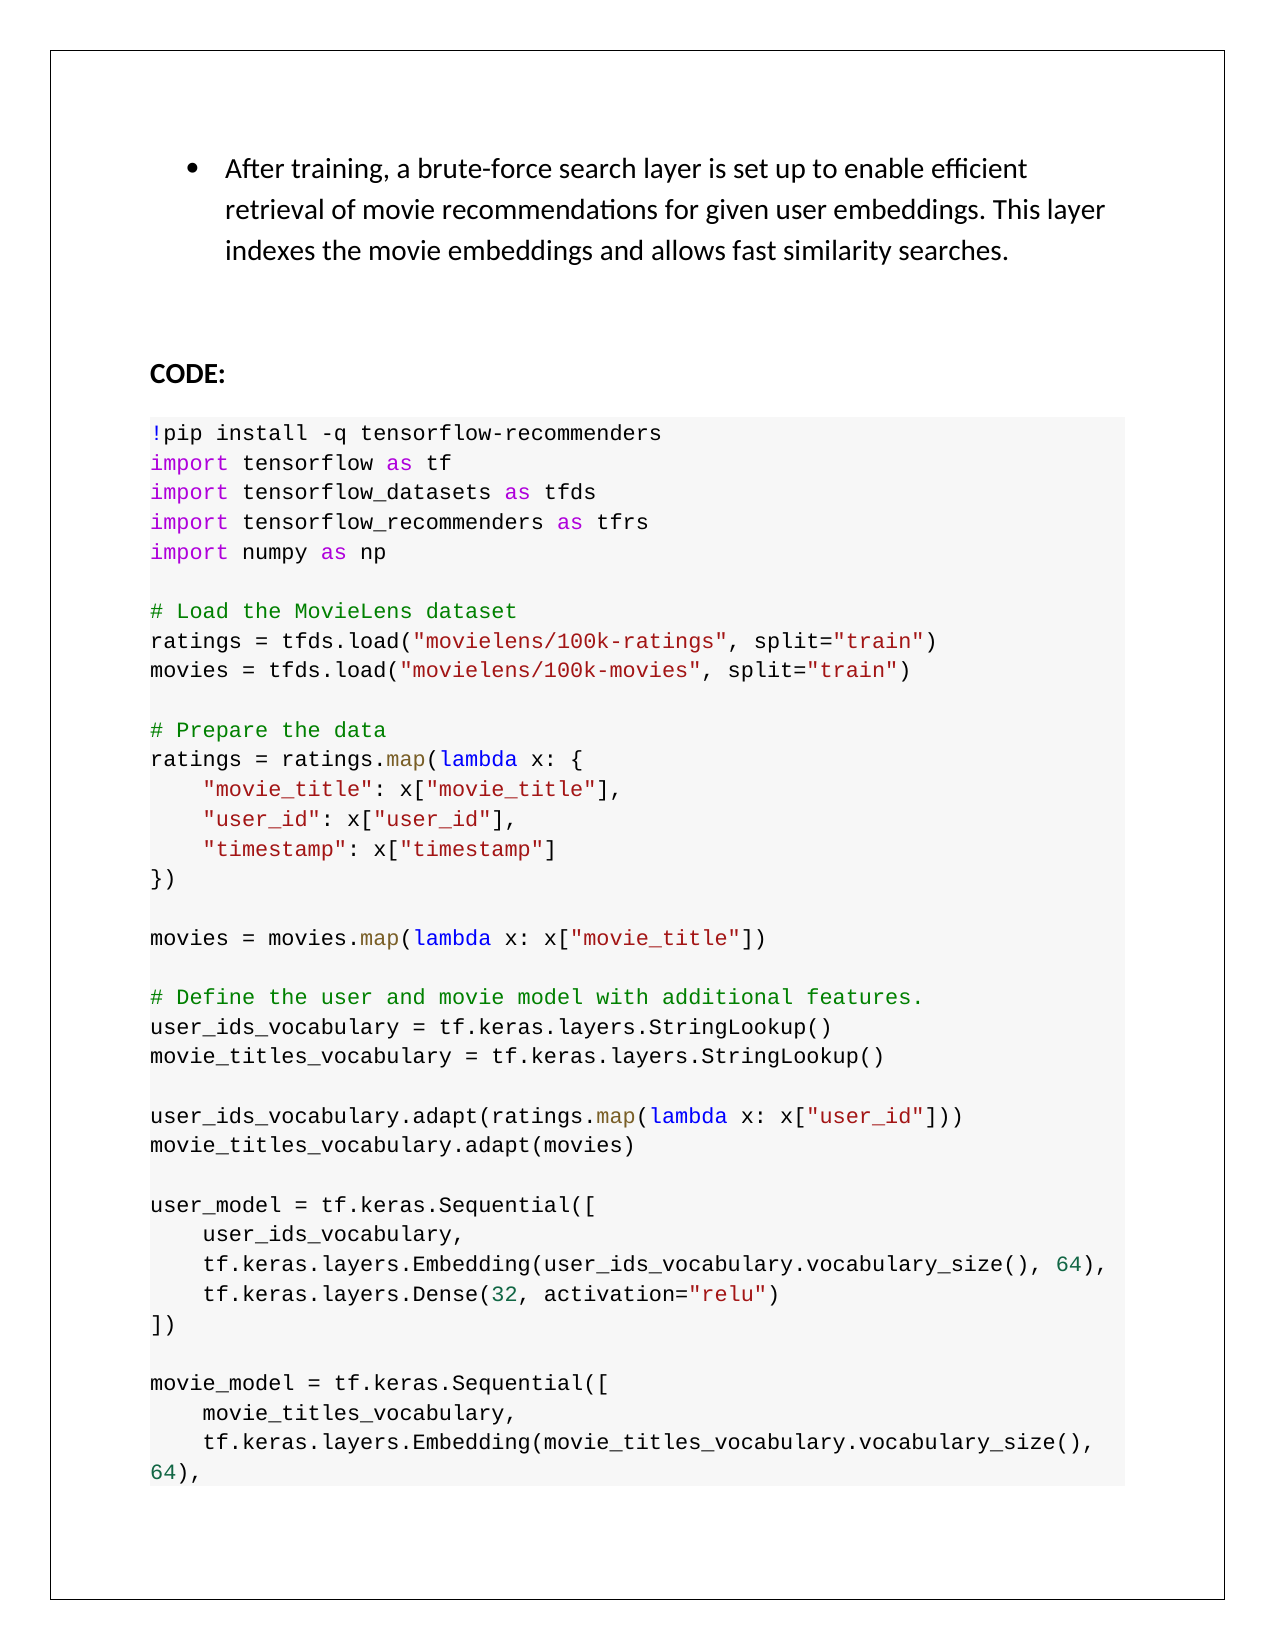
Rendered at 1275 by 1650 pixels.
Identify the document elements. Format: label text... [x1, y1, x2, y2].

text user_ids_vocabulary.adapt(ratings.map(lambda x: x["user_id"])) [150, 1100, 1125, 1130]
text tf.keras.layers.Embedding(movie_titles_vocabulary.vocabulary_size(), 64), [150, 1427, 1125, 1486]
text }) [150, 862, 1125, 892]
text # Load the MovieLens dataset [150, 595, 1125, 625]
text ]) [150, 1308, 1125, 1337]
text import tensorflow_recommenders as tfrs [150, 506, 1125, 536]
text ratings = ratings.map(lambda x: { [150, 744, 1125, 773]
text # Define the user and movie model with additional features. [150, 981, 1125, 1011]
list After training, a brute-force search layer is set up to enable efficient retrieval of movie recommendations for given user embeddings. This layer indexes the movie embeddings and allows fast similarity searches. [187, 150, 1125, 267]
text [150, 1278, 1125, 1308]
text import tensorflow_datasets as tfds [150, 477, 1125, 506]
text !pip install -q tensorflow-recommenders [150, 417, 1125, 447]
text tf.keras.layers.Embedding(user_ids_vocabulary.vocabulary_size(), 64), [150, 1248, 1125, 1278]
text "user_id": x["user_id"], [150, 803, 1125, 833]
text import tensorflow as tf [150, 447, 1125, 477]
text movies = tfds.load("movielens/100k-movies", split="train") [150, 655, 1125, 684]
text import numpy as np [150, 536, 1125, 566]
text user_model = tf.keras.Sequential([ [150, 1189, 1125, 1219]
text movie_model = tf.keras.Sequential([ [150, 1367, 1125, 1397]
text # Prepare the data [150, 714, 1125, 744]
text "timestamp": x["timestamp"] [150, 833, 1125, 862]
text movies = movies.map(lambda x: x["movie_title"]) [150, 922, 1125, 952]
text user_ids_vocabulary, [150, 1219, 1125, 1248]
text CODE: [150, 355, 1125, 391]
text ratings = tfds.load("movielens/100k-ratings", split="train") [150, 625, 1125, 655]
text movie_titles_vocabulary = tf.keras.layers.StringLookup() [150, 1041, 1125, 1070]
text movie_titles_vocabulary.adapt(movies) [150, 1130, 1125, 1159]
text user_ids_vocabulary = tf.keras.layers.StringLookup() [150, 1011, 1125, 1041]
text movie_titles_vocabulary, [150, 1397, 1125, 1427]
text "movie_title": x["movie_title"], [150, 773, 1125, 803]
